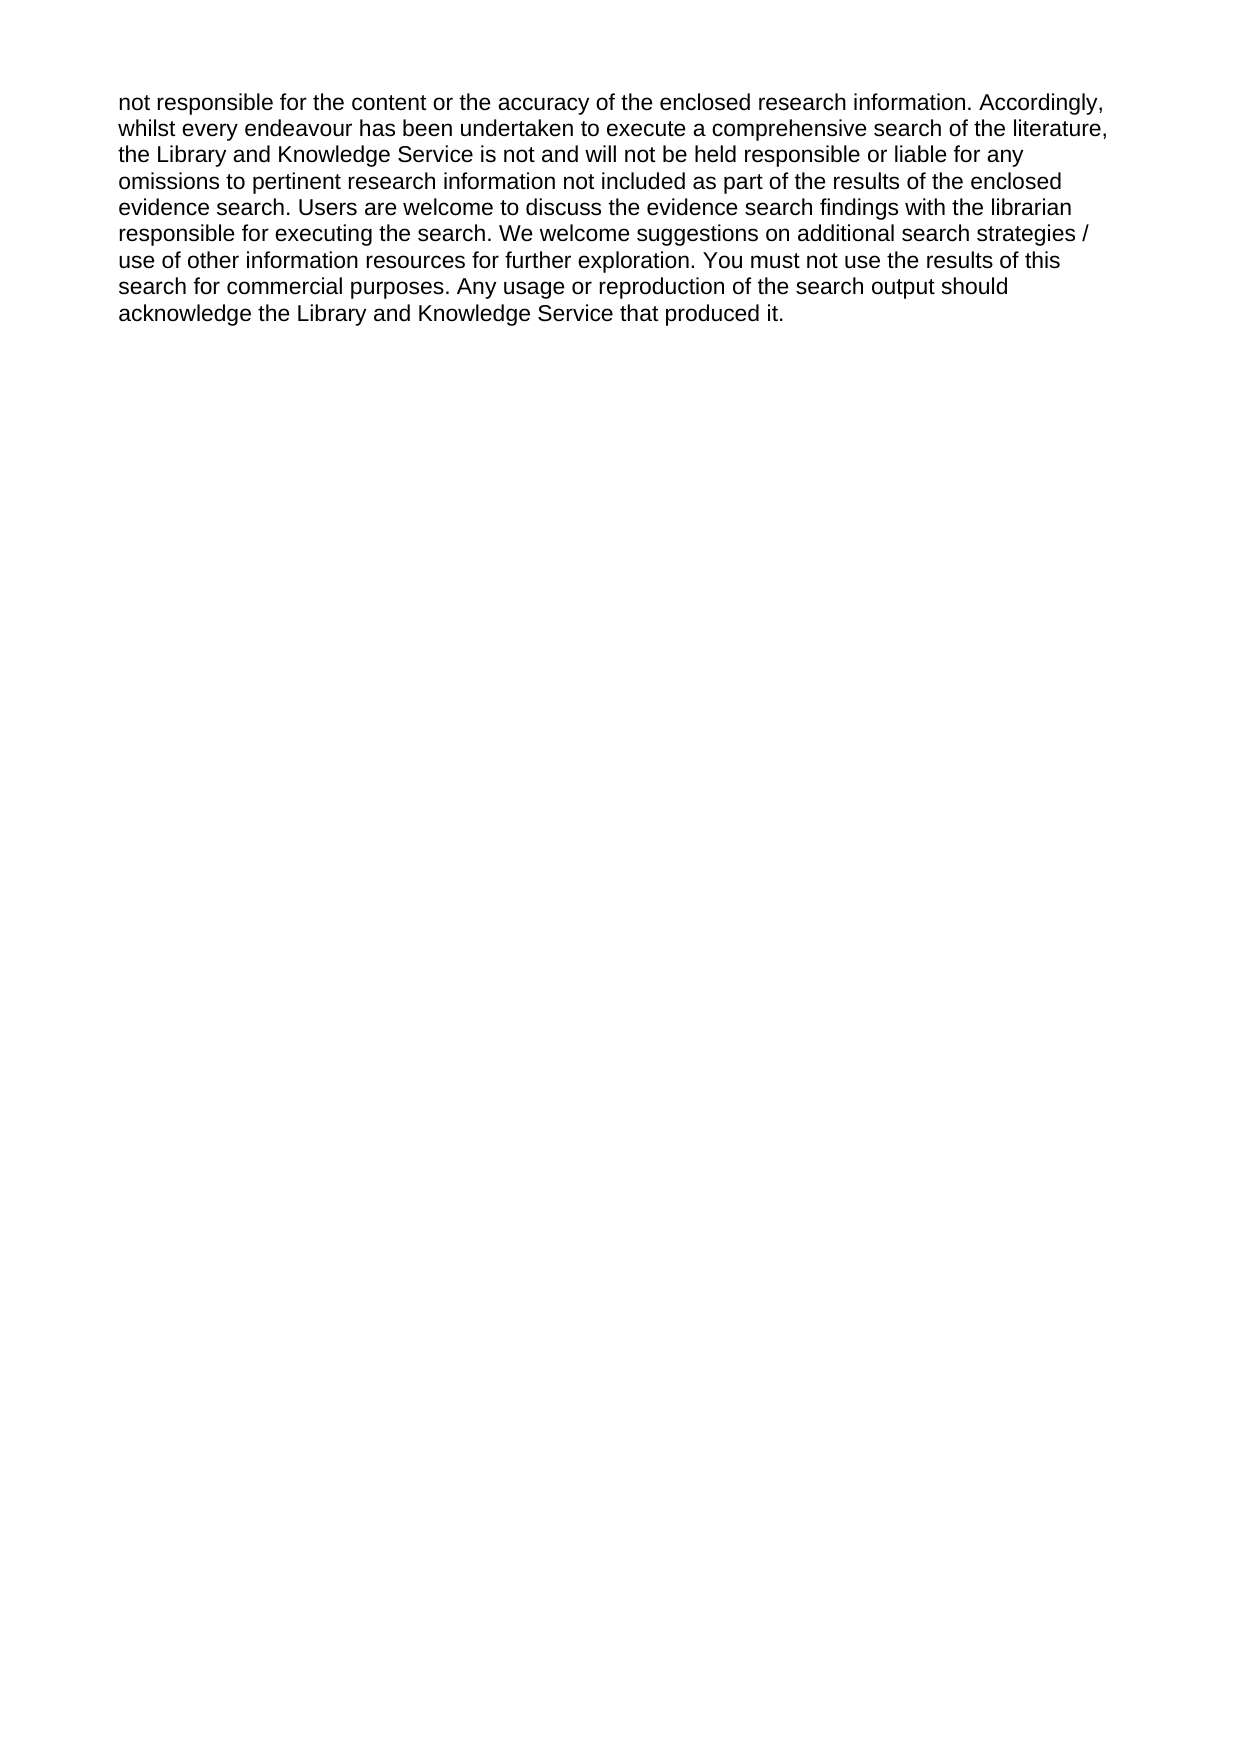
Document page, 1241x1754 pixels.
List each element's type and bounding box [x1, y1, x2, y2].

text [118, 89, 1122, 326]
